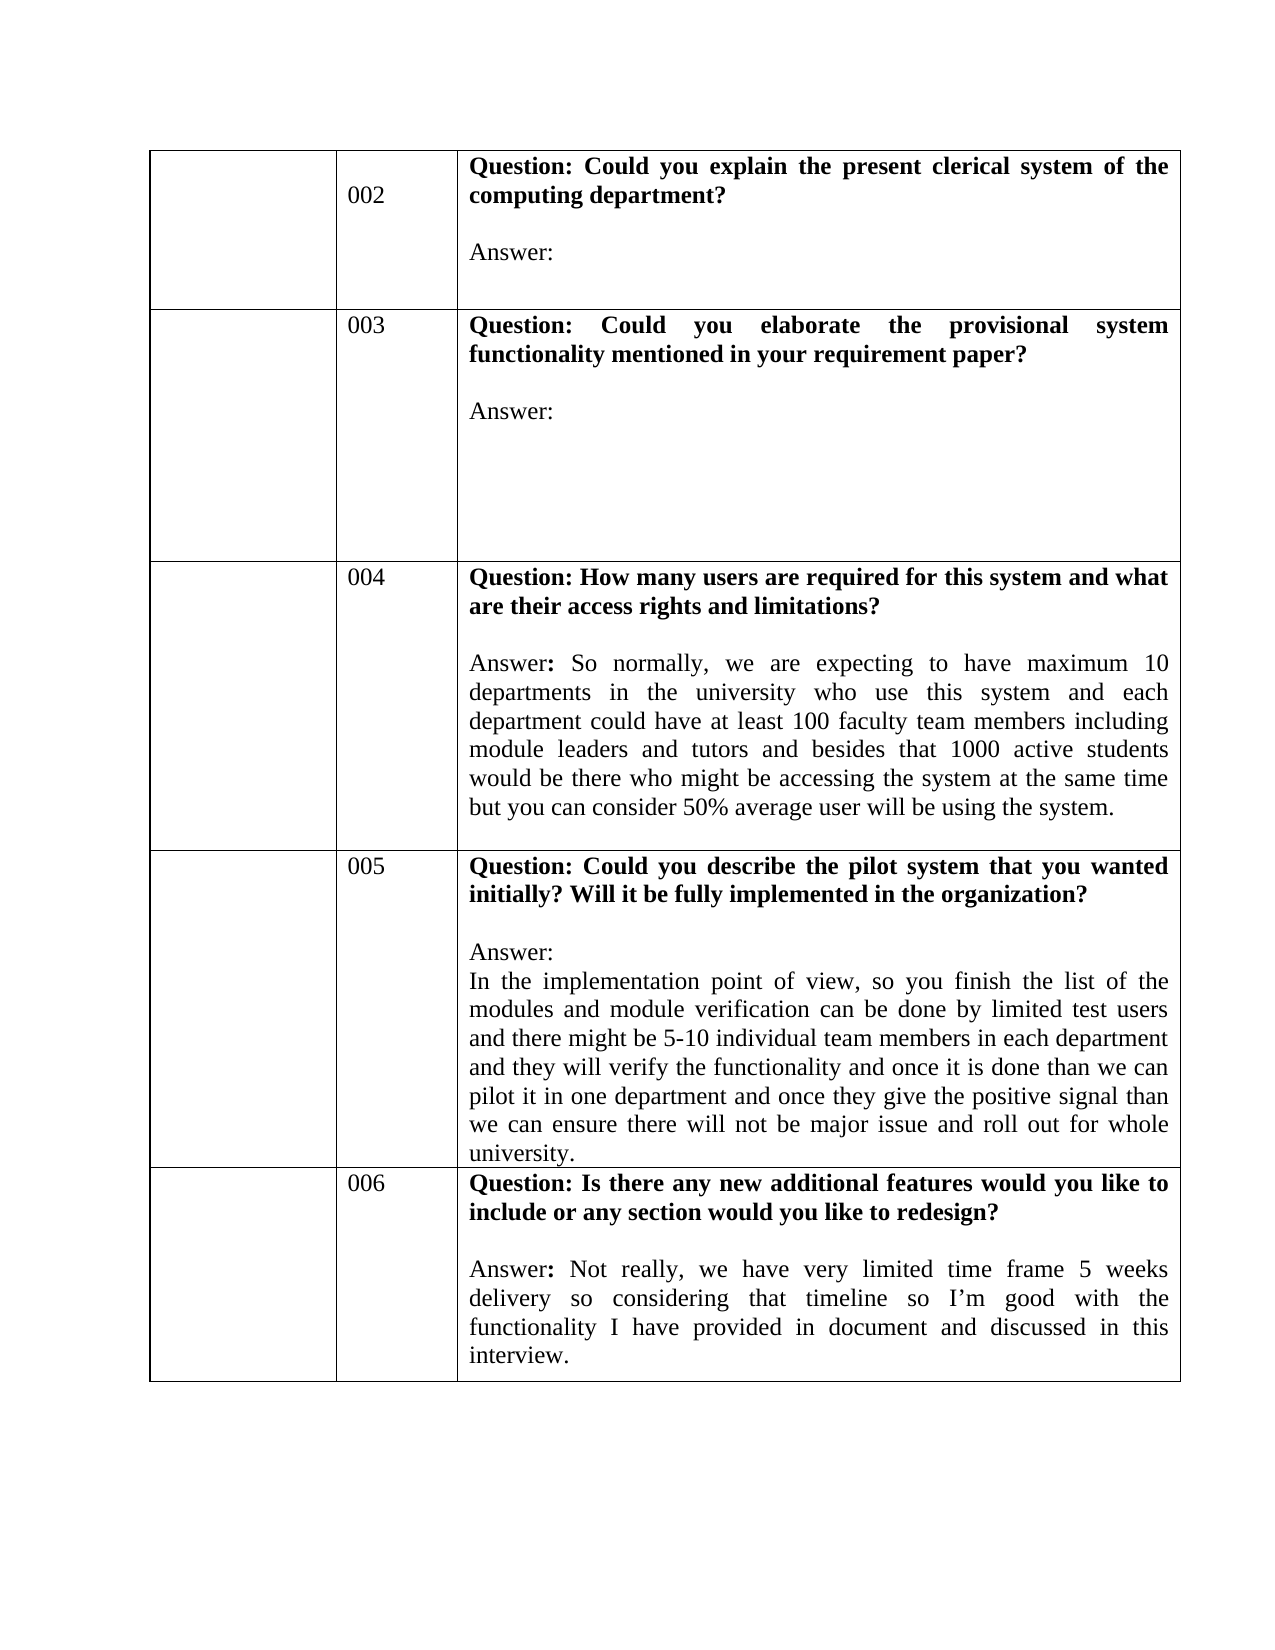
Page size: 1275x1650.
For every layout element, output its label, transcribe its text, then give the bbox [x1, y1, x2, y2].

table_cell Question: How many users are required for this system and what are their access rights and limitations? Answer: So normally, we are expecting to have maximum 10 departments in the university who use this system and each department could have at least 100 faculty team members including module leaders and tutors and besides that 1000 active students would be there who might be accessing the system at the same time but you can consider 50% average user will be using the system. [458, 562, 1180, 850]
table_cell 004 [337, 562, 457, 850]
table_cell [151, 151, 336, 309]
table_cell 006 [337, 1168, 457, 1381]
table_cell Question: Could you describe the pilot system that you wanted initially? Will it be fully implemented in the organization? Answer: In the implementation point of view, so you finish the list of the modules and module verification can be done by limited test users and there might be 5-10 individual team members in each department and they will verify the functionality and once it is done than we can pilot it in one department and once they give the positive signal than we can ensure there will not be major issue and roll out for whole university. [458, 851, 1180, 1167]
table_cell 002 [337, 151, 457, 309]
table_cell 003 [337, 310, 457, 561]
table_cell Question: Could you explain the present clerical system of the computing department? Answer: [458, 151, 1180, 309]
table_cell Question: Is there any new additional features would you like to include or any section would you like to redesign? Answer: Not really, we have very limited time frame 5 weeks delivery so considering that timeline so I’m good with the functionality I have provided in document and discussed in this interview. [458, 1168, 1180, 1381]
table_cell 005 [337, 851, 457, 1167]
table_cell Question: Could you elaborate the provisional system functionality mentioned in your requirement paper? Answer: [458, 310, 1180, 561]
table_cell [151, 562, 336, 850]
table_cell [151, 1168, 336, 1381]
table_cell [151, 310, 336, 561]
table_cell [151, 851, 336, 1167]
